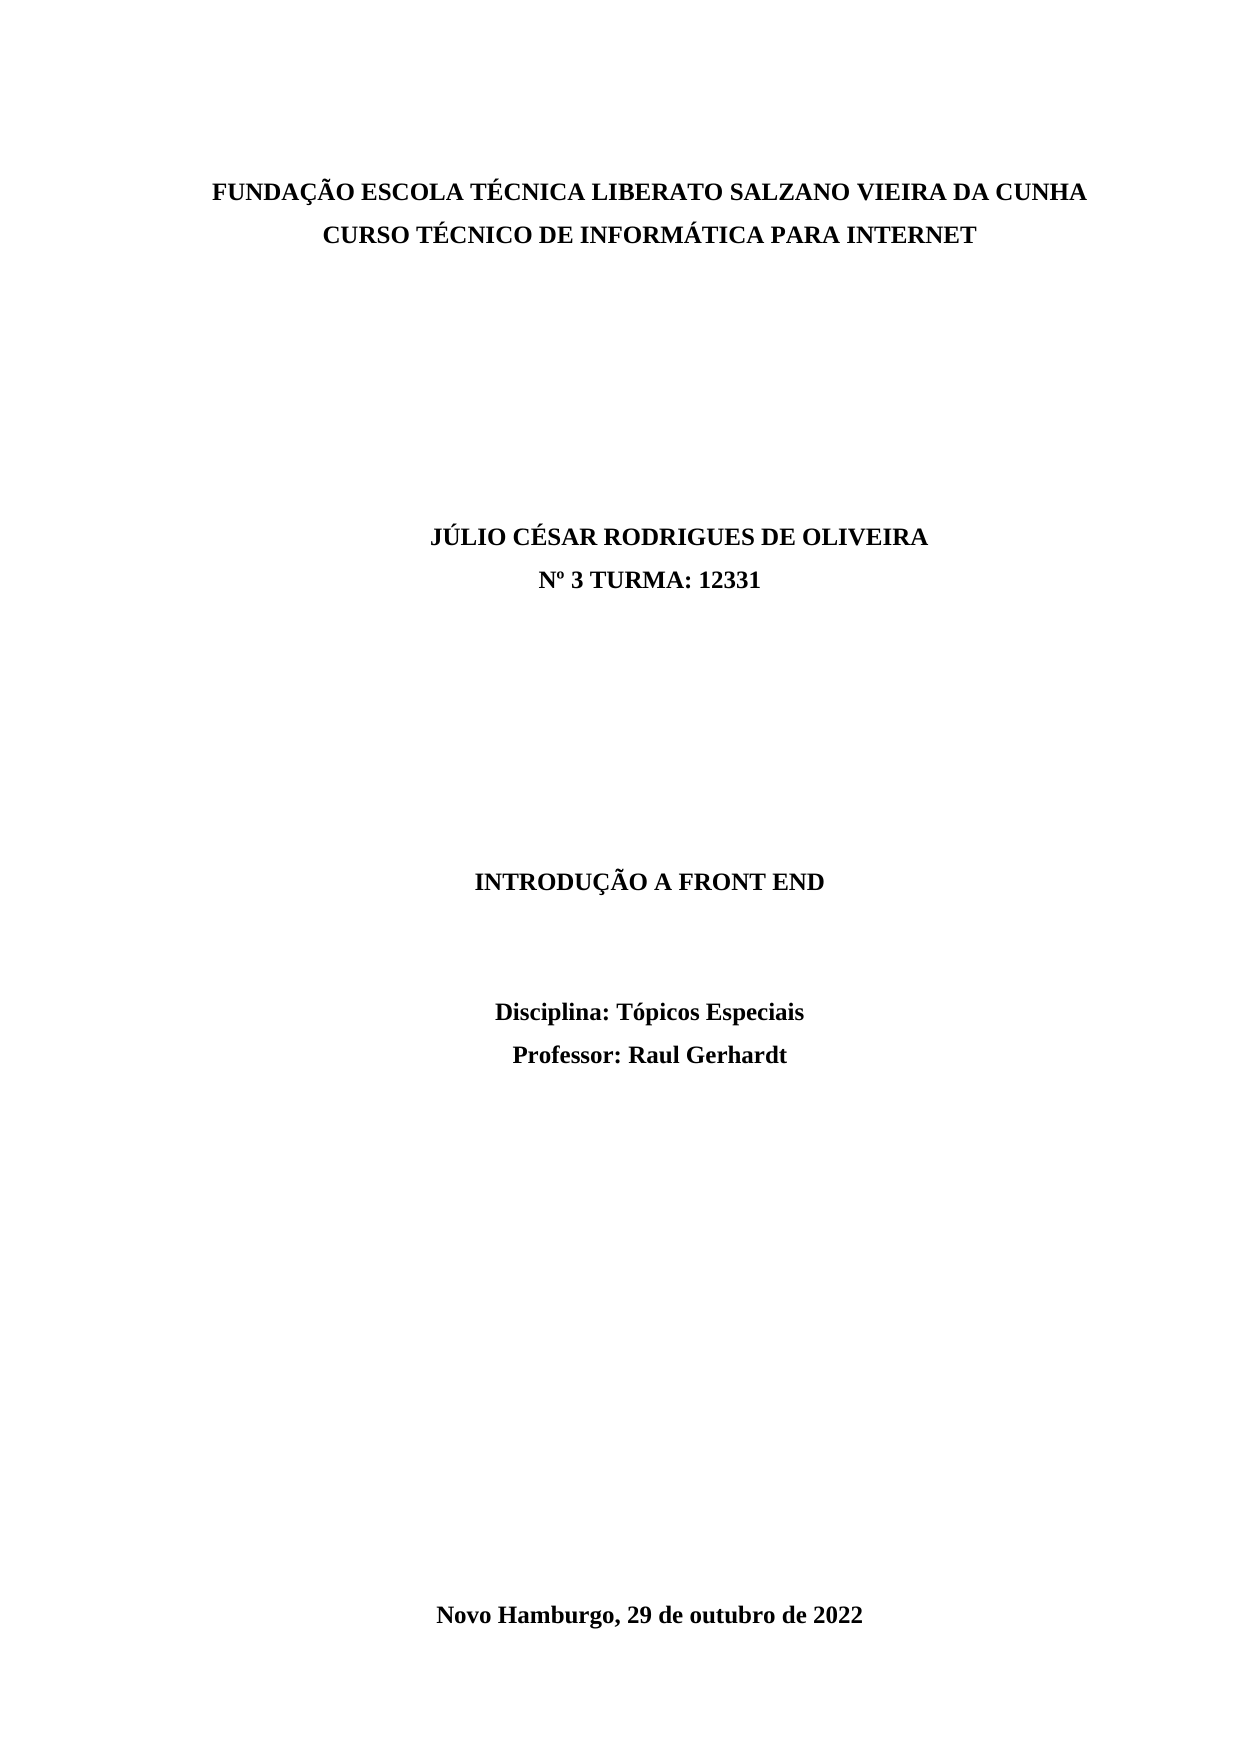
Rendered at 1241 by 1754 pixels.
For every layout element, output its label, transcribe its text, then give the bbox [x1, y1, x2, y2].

text FUNDAÇÃO ESCOLA TÉCNICA LIBERATO SALZANO VIEIRA DA CUNHA [177, 177, 1122, 206]
text Novo Hamburgo, 29 de outubro de 2022 [177, 1600, 1122, 1629]
text júlio césar rodrigues de oliveira [177, 522, 1122, 551]
text nº 3 turma: 12331 [177, 565, 1122, 594]
text Professor: Raul Gerhardt [177, 1040, 1122, 1068]
text introdução a front end [177, 867, 1122, 896]
text Disciplina: Tópicos Especiais [177, 997, 1122, 1025]
text curso técnico de informática para internet [177, 220, 1122, 249]
